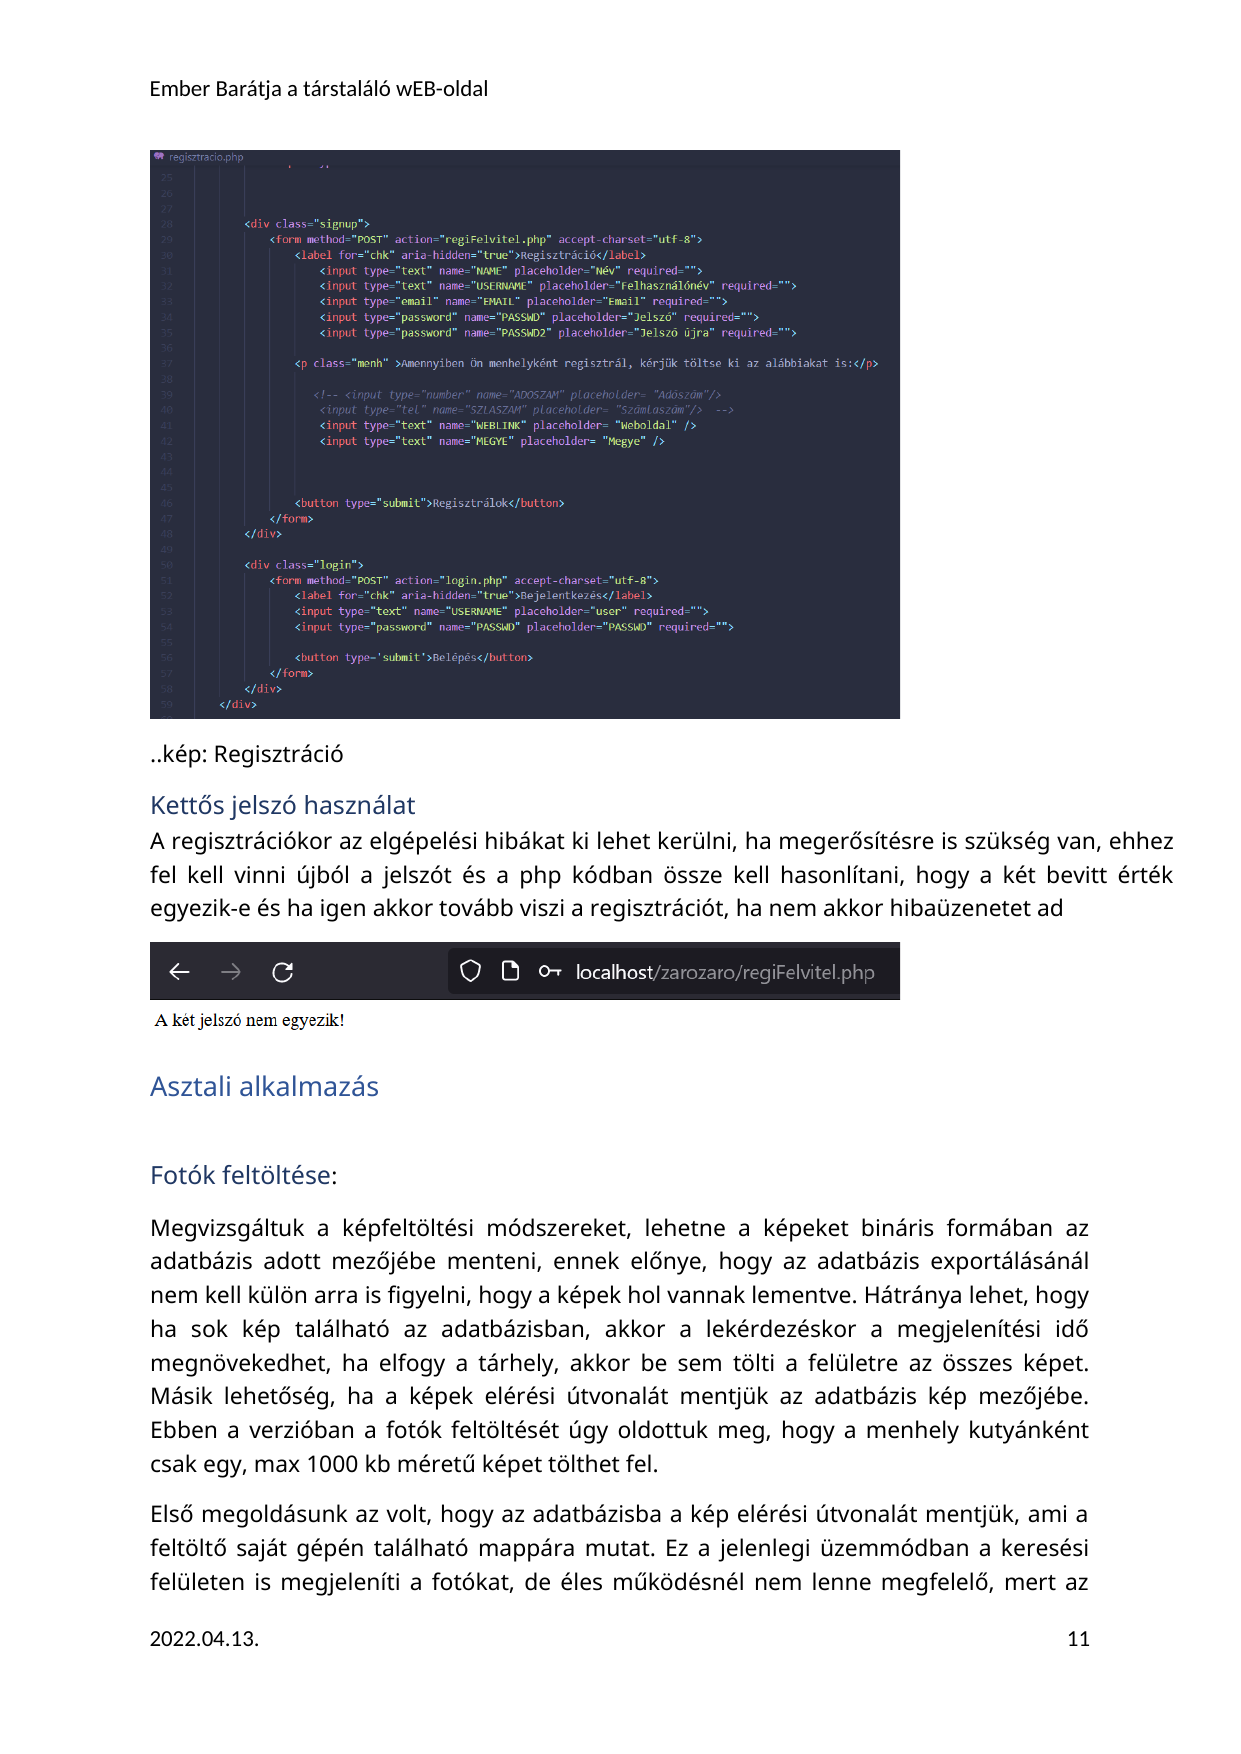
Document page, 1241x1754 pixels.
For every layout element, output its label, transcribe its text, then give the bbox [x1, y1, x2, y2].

text Megvizsgáltuk a képfeltöltési módszereket, lehetne a képeket bináris formában az adatbázis adott mezőjébe menteni, ennek előnye, hogy az adatbázis exportálásánál nem kell külön arra is figyelni, hogy a képek hol vannak lementve. Hátránya lehet, hogy ha sok kép található az adatbázisban, akkor a lekérdezéskor a megjelenítési idő megnövekedhet, ha elfogy a tárhely, akkor be sem tölti a felületre az összes képet. Másik lehetőség, ha a képek elérési útvonalát mentjük az adatbázis kép mezőjébe. Ebben a verzióban a fotók feltöltését úgy oldottuk meg, hogy a menhely kutyánként csak egy, max 1000 kb méretű képet tölthet fel. [150, 1211, 1090, 1479]
subtitle Kettős jelszó használat [150, 788, 1090, 822]
picture [150, 942, 901, 1049]
subtitle Asztali alkalmazás [150, 1068, 1090, 1105]
text ..kép: Regisztráció [150, 738, 1090, 769]
text Fotók feltöltése: [150, 1158, 1090, 1192]
picture [150, 150, 901, 719]
text A regisztrációkor az elgépelési hibákat ki lehet kerülni, ha megerősítésre is szükség van, ehhez fel kell vinni újból a jelszót és a php kódban össze kell hasonlítani, hogy a két bevitt érték egyezik-e és ha igen akkor tovább viszi a regisztrációt, ha nem akkor hibaüzenetet ad [150, 825, 1174, 923]
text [150, 1498, 1090, 1597]
